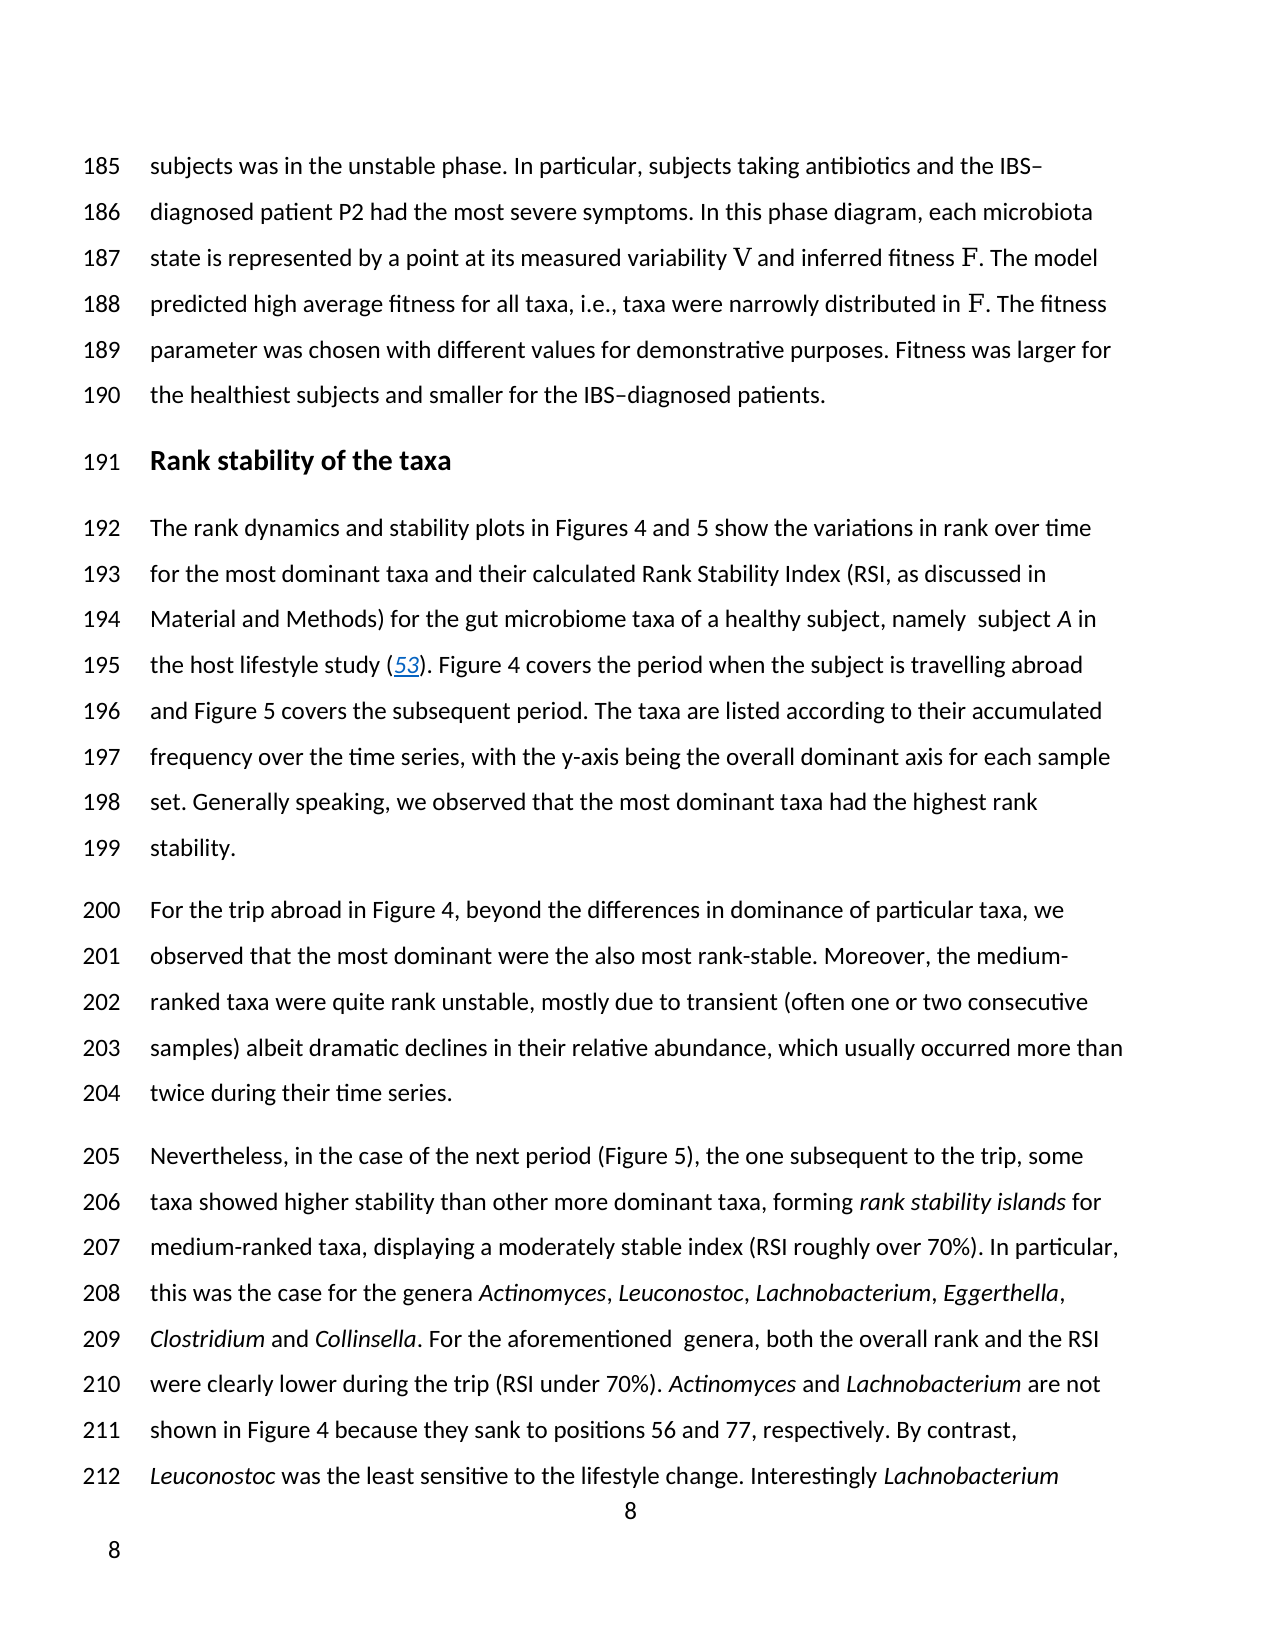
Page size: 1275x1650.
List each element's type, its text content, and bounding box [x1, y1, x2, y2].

text The rank dynamics and stability plots in Figures 4 and 5 show the variations in rank over time for the most dominant taxa and their calculated Rank Stability Index (RSI, as discussed in Material and Methods) for the gut microbiome taxa of a healthy subject, namely subject A in the host lifestyle study (53). Figure 4 covers the period when the subject is travelling abroad and Figure 5 covers the subsequent period. The taxa are listed according to their accumulated frequency over the time series, with the y-axis being the overall dominant axis for each sample set. Generally speaking, we observed that the most dominant taxa had the highest rank stability. [150, 512, 1125, 863]
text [150, 1140, 1125, 1491]
text Rank stability of the taxa [150, 442, 1125, 478]
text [150, 150, 1125, 410]
text For the trip abroad in Figure 4, beyond the differences in dominance of particular taxa, we observed that the most dominant were the also most rank-stable. Moreover, the medium- ranked taxa were quite rank unstable, mostly due to transient (often one or two consecutive samples) albeit dramatic declines in their relative abundance, which usually occurred more than twice during their time series. [150, 895, 1125, 1108]
